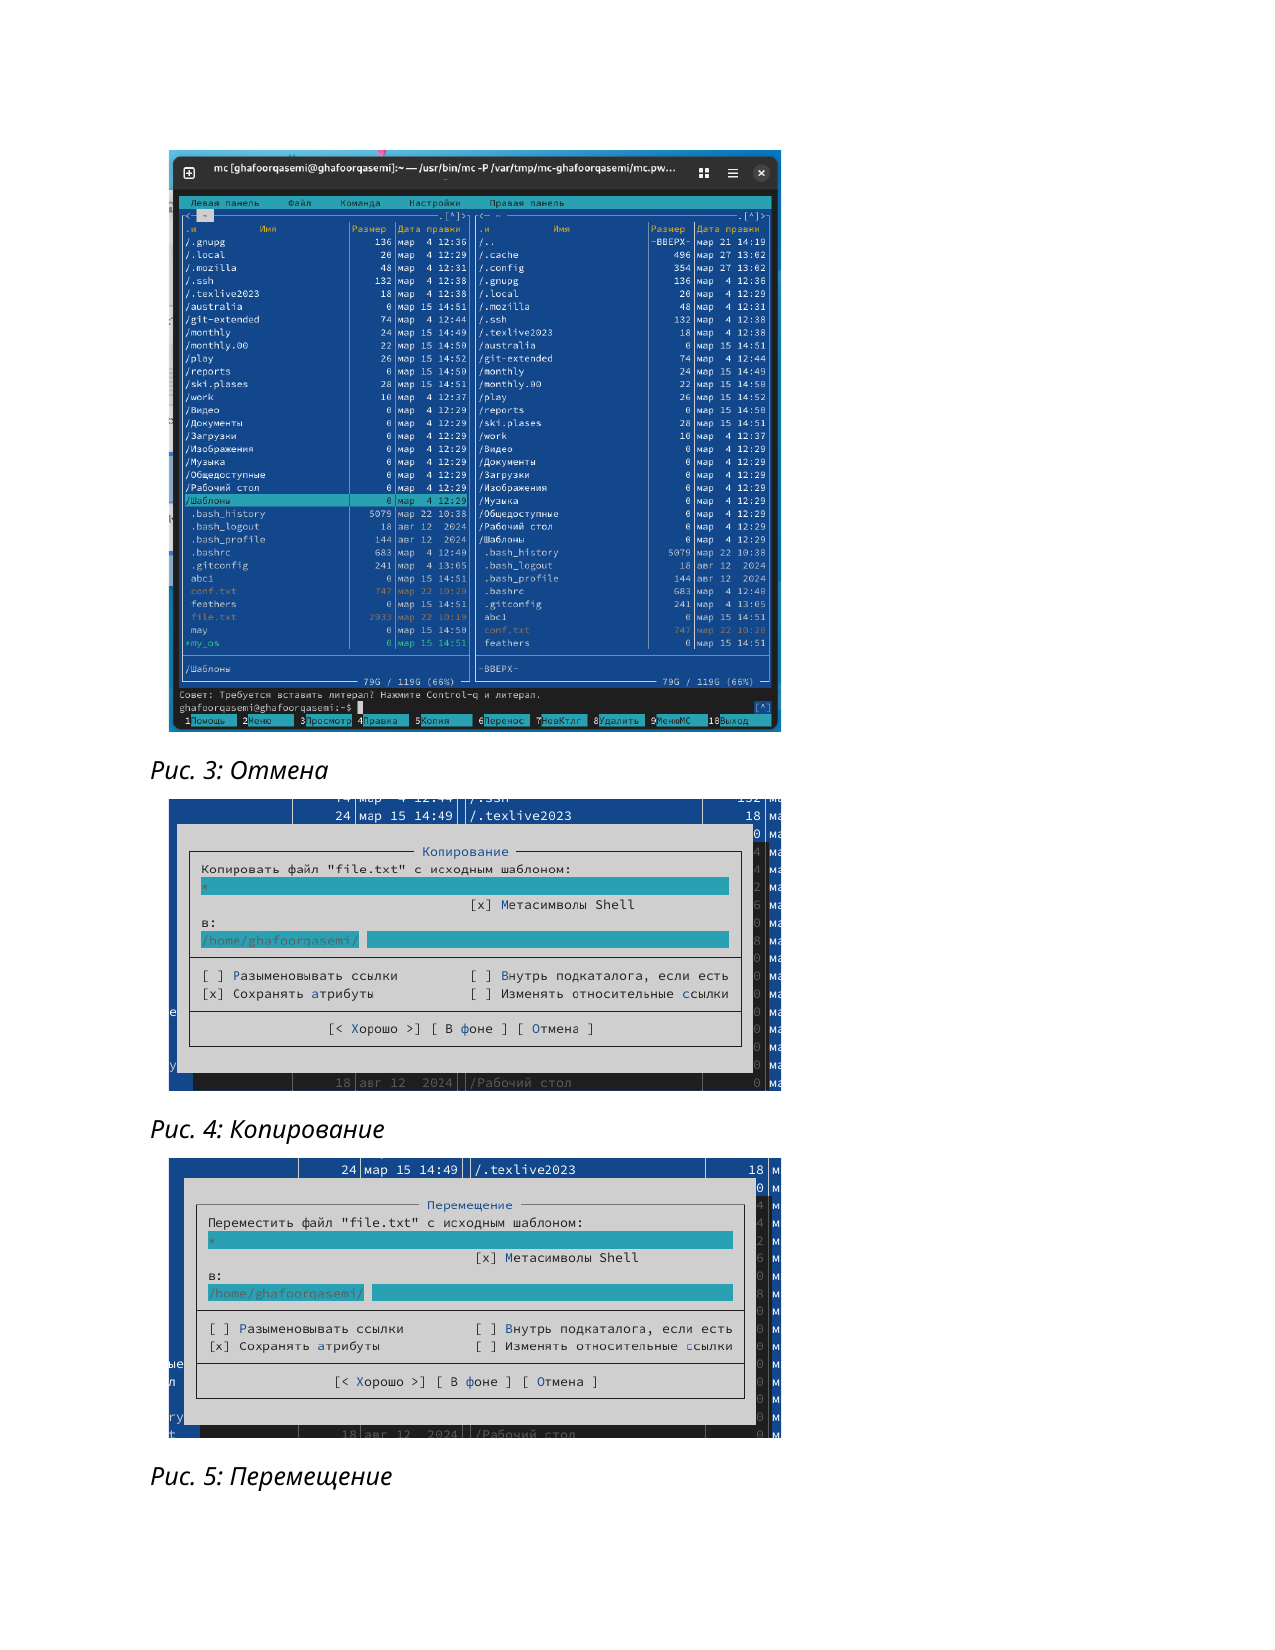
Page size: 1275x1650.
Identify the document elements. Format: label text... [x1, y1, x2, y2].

picture [168, 150, 782, 732]
text Рис. 4: Копирование [150, 1112, 1125, 1146]
picture [168, 1158, 782, 1438]
text Рис. 3: Отмена [150, 752, 1125, 787]
picture [168, 799, 782, 1091]
text Рис. 5: Перемещение [150, 1459, 1125, 1493]
